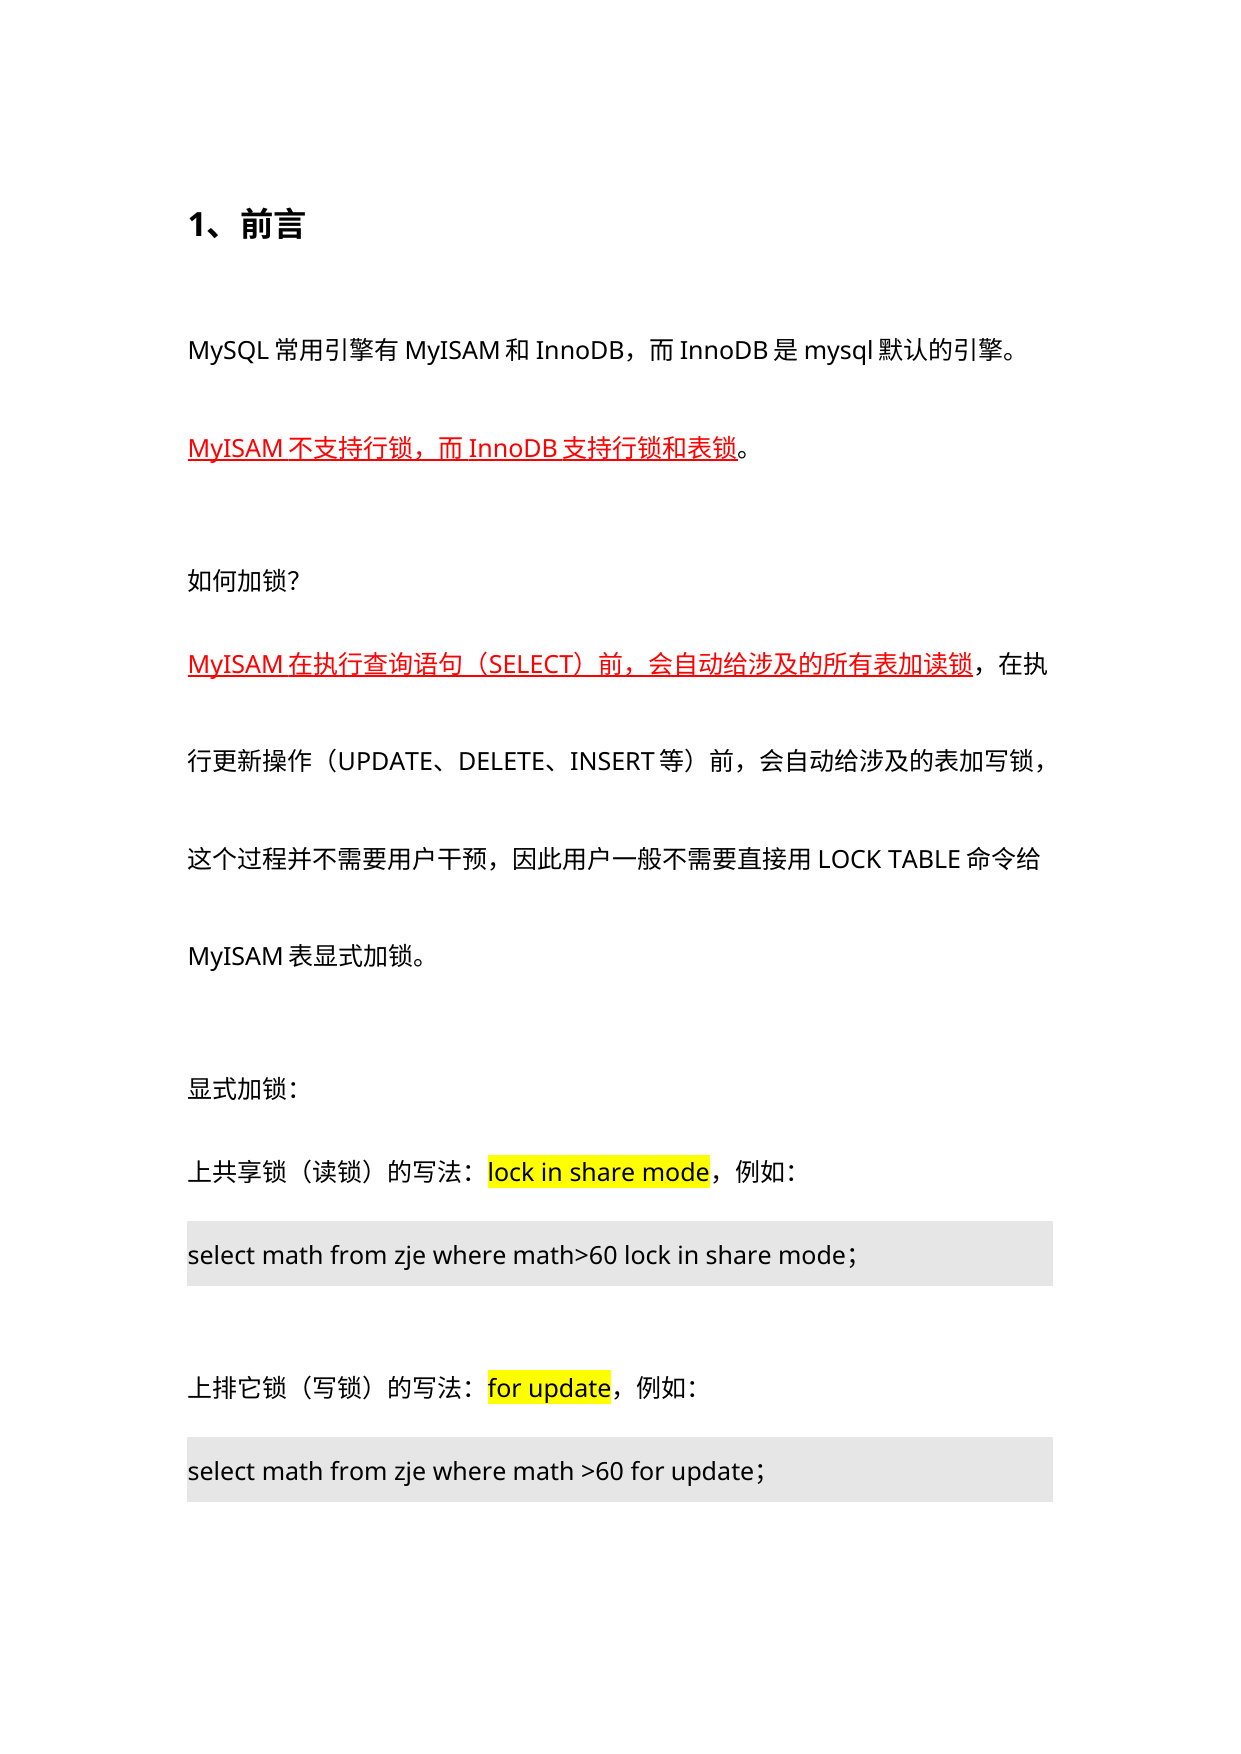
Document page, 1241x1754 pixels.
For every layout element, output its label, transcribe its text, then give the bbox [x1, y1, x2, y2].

text 上共享锁（读锁）的写法：lock in share mode，例如： [187, 1138, 1053, 1203]
text select math from zje where math >60 for update； [187, 1437, 1053, 1502]
text MySQL常用引擎有MyISAM和InnoDB，而InnoDB是mysql默认的引擎。MyISAM不支持行锁，而InnoDB支持行锁和表锁。 [187, 316, 1053, 479]
text select math from zje where math>60 lock in share mode； [187, 1221, 1053, 1286]
text 如何加锁？ [187, 547, 1053, 612]
text MyISAM在执行查询语句（SELECT）前，会自动给涉及的所有表加读锁，在执行更新操作（UPDATE、DELETE、INSERT等）前，会自动给涉及的表加写锁，这个过程并不需要用户干预，因此用户一般不需要直接用LOCK TABLE命令给MyISAM表显式加锁。 [187, 630, 1053, 987]
text 上排它锁（写锁）的写法：for update，例如： [187, 1354, 1053, 1419]
text 显式加锁： [187, 1055, 1053, 1120]
subtitle 1、前言 [187, 189, 1053, 254]
